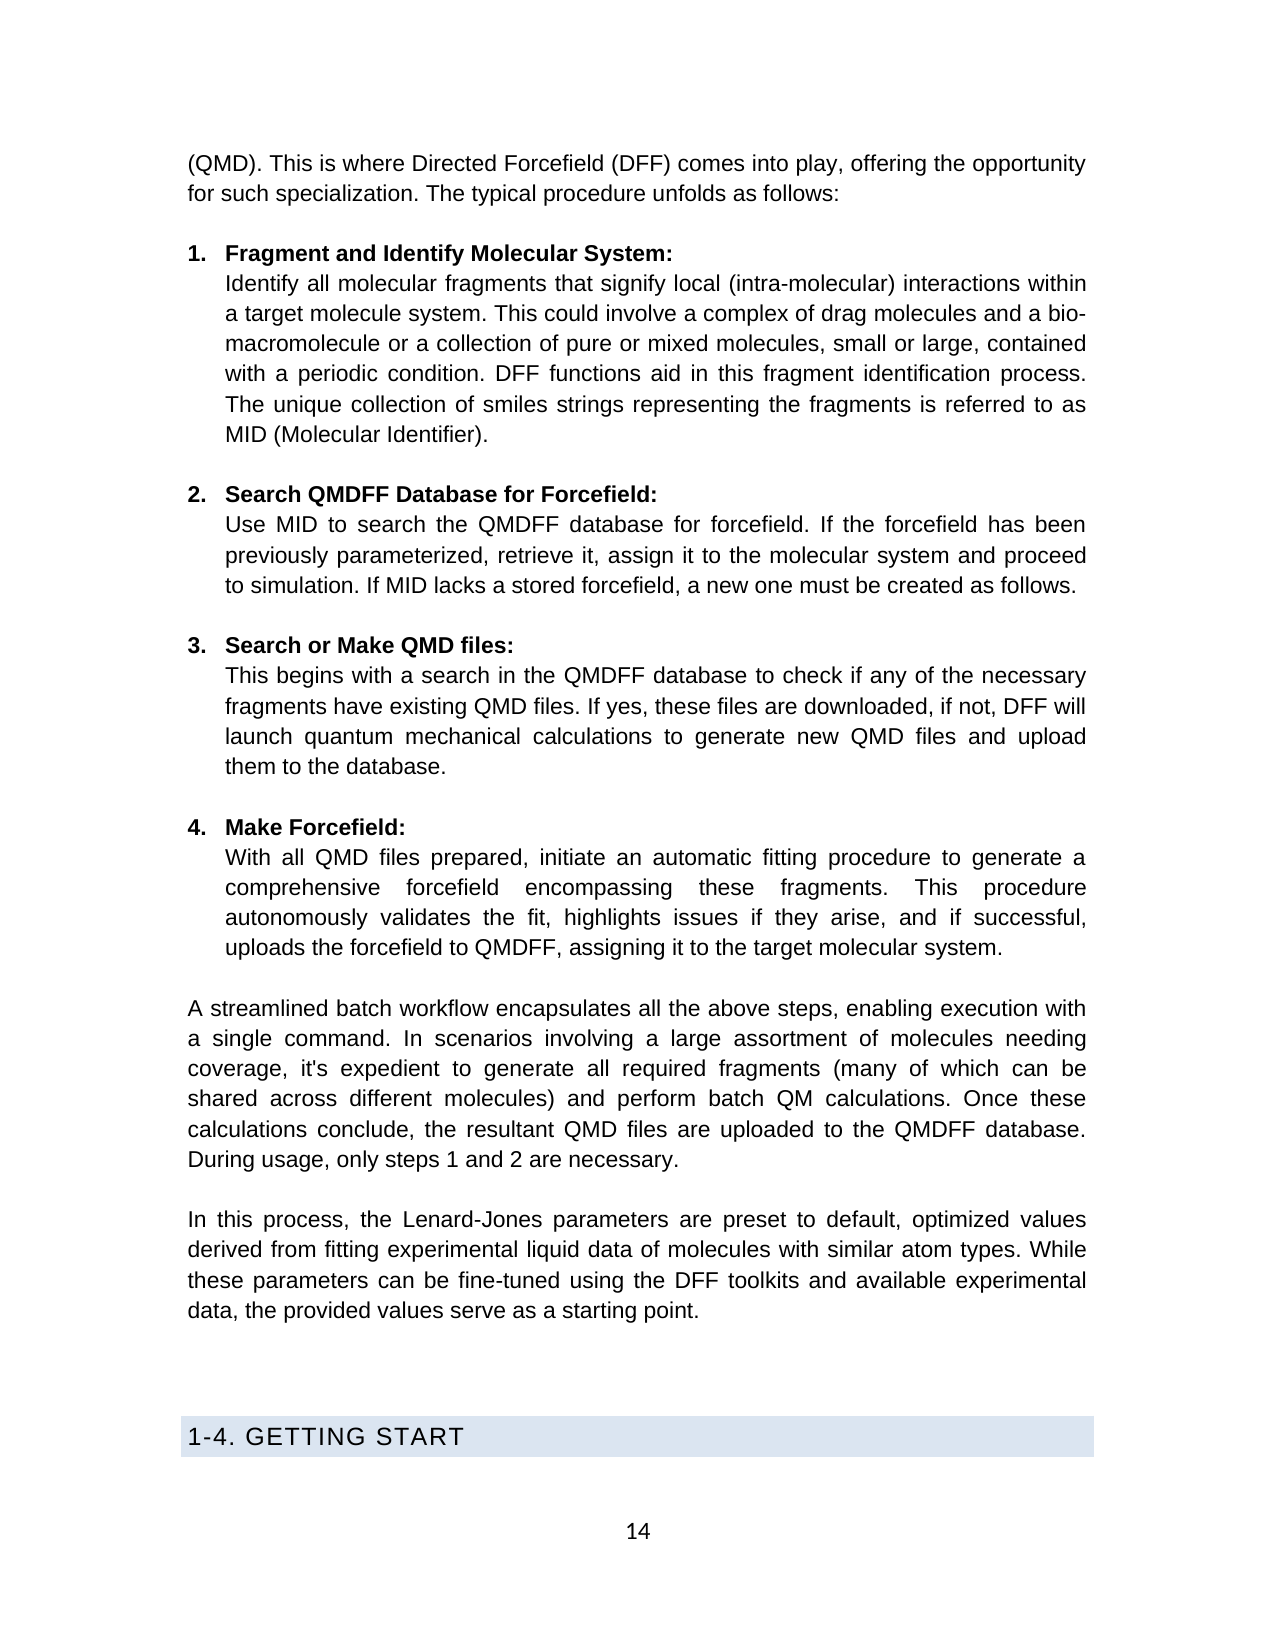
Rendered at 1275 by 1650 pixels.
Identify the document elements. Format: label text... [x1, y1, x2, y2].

text Use MID to search the QMDFF database for forcefield. If the forcefield has been previously parameterized, retrieve it, assign it to the molecular system and proceed to simulation. If MID lacks a stored forcefield, a new one must be created as follows. [225, 511, 1087, 598]
list Make Forcefield: [187, 813, 1087, 840]
subtitle 1-4. Getting Start [188, 1422, 1087, 1451]
text Identify all molecular fragments that signify local (intra-molecular) interactions within a target molecule system. This could involve a complex of drag molecules and a bio-macromolecule or a collection of pure or mixed molecules, small or large, contained with a periodic condition. DFF functions aid in this fragment identification process. The unique collection of smiles strings representing the fragments is referred to as MID (Molecular Identifier). [225, 270, 1087, 447]
list Fragment and Identify Molecular System: [187, 239, 1087, 266]
list Search or Make QMD files: [187, 632, 1087, 659]
text A streamlined batch workflow encapsulates all the above steps, enabling execution with a single command. In scenarios involving a large assortment of molecules needing coverage, it's expedient to generate all required fragments (many of which can be shared across different molecules) and perform batch QM calculations. Once these calculations conclude, the resultant QMD files are uploaded to the QMDFF database. During usage, only steps 1 and 2 are necessary. [187, 995, 1087, 1172]
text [187, 150, 1087, 207]
text With all QMD files prepared, initiate an automatic fitting procedure to generate a comprehensive forcefield encompassing these fragments. This procedure autonomously validates the fit, highlights issues if they arise, and if successful, uploads the forcefield to QMDFF, assigning it to the target molecular system. [225, 844, 1087, 961]
text This begins with a search in the QMDFF database to check if any of the necessary fragments have existing QMD files. If yes, these files are downloaded, if not, DFF will launch quantum mechanical calculations to generate new QMD files and upload them to the database. [225, 662, 1087, 779]
text In this process, the Lenard-Jones parameters are preset to default, optimized values derived from fitting experimental liquid data of molecules with similar atom types. While these parameters can be fine-tuned using the DFF toolkits and available experimental data, the provided values serve as a starting point. [187, 1206, 1087, 1323]
list Search QMDFF Database for Forcefield: [187, 481, 1087, 508]
